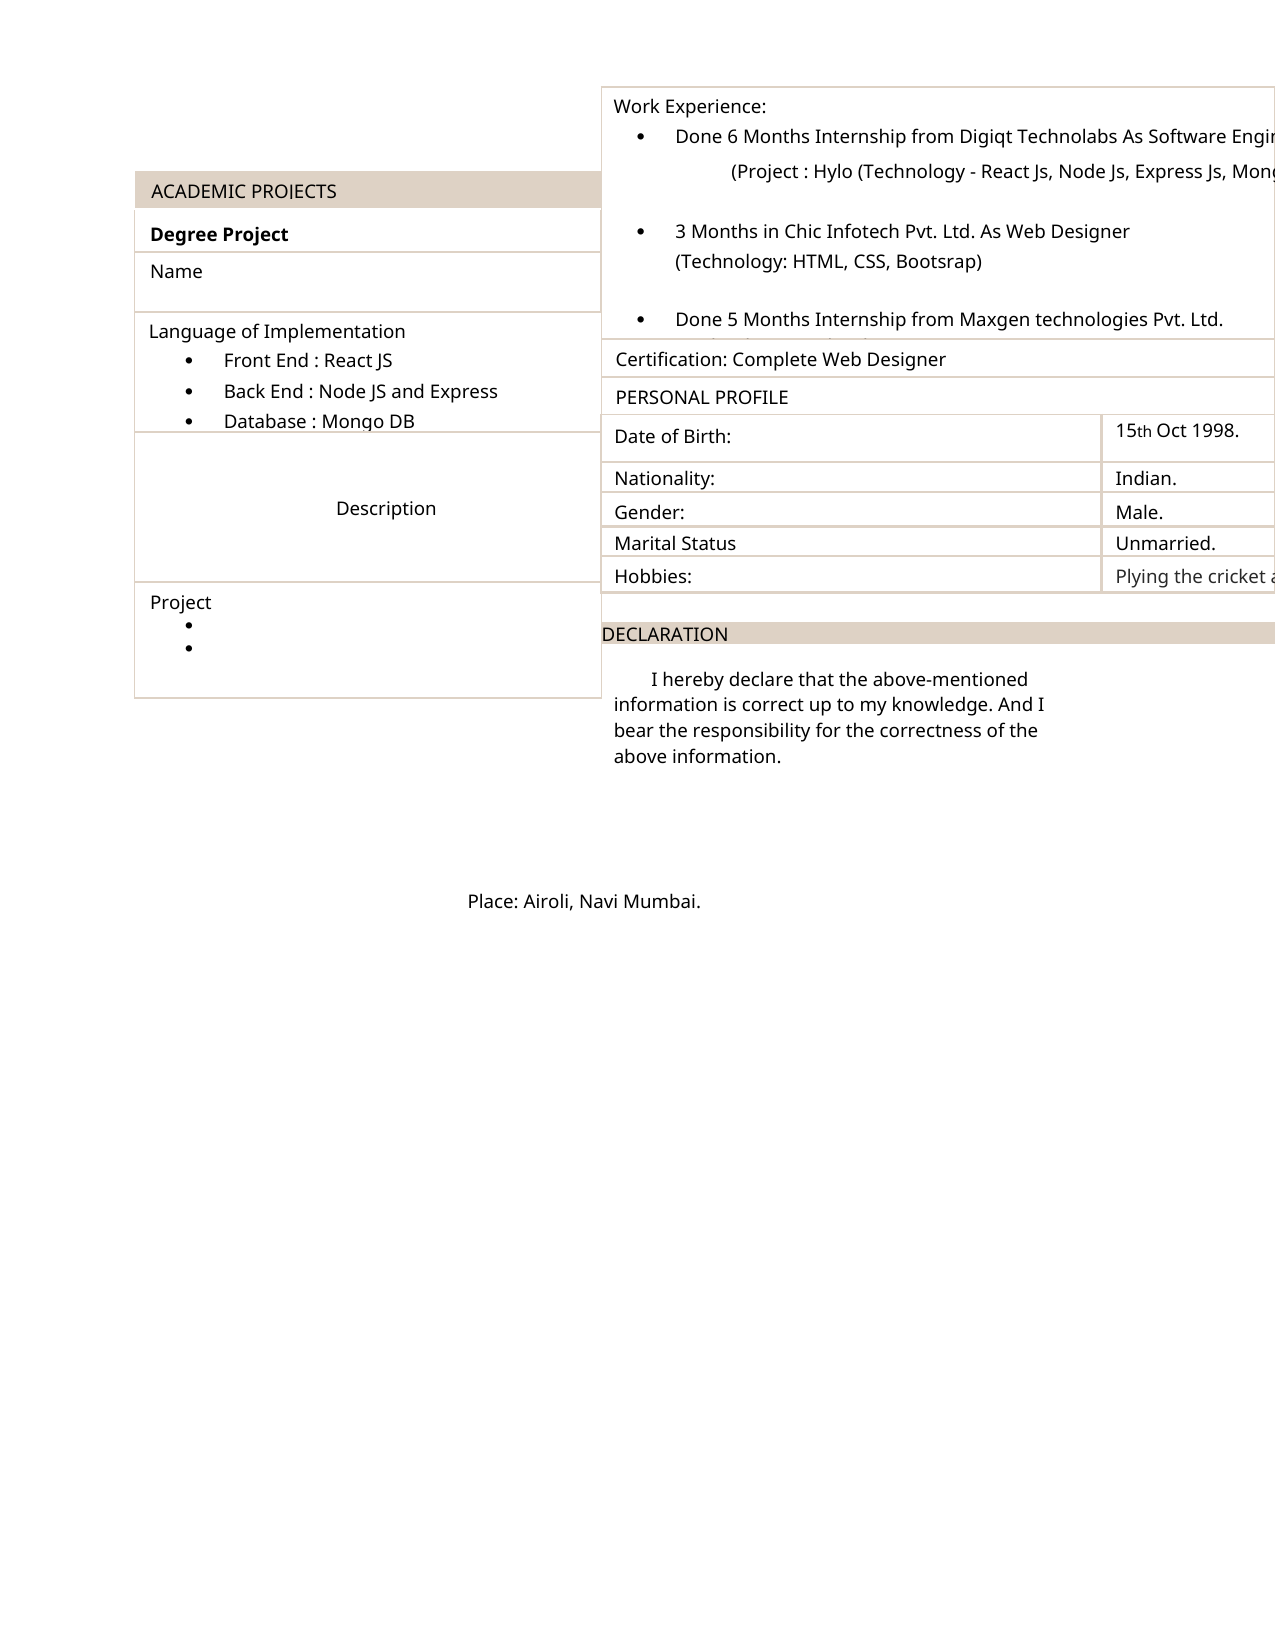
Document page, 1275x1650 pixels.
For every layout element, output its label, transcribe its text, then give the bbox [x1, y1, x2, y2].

table_header DECLARATION [602, 622, 1275, 644]
text Place: Airoli, Navi Mumbai. [467, 888, 772, 914]
text I hereby declare that the above-mentioned information is correct up to my knowledge. And I bear the responsibility for the correctness of the above information. [613, 666, 1069, 769]
table_cell Certification: Complete Web Designer [602, 340, 1274, 376]
table_cell Male. [1103, 493, 1274, 525]
table_cell PERSONAL PROFILE [602, 378, 1274, 413]
table_cell Nationality: [602, 463, 1100, 491]
table_cell Unmarried. [1103, 528, 1274, 555]
table_cell Name [135, 253, 600, 311]
table_cell Date of Birth: [602, 415, 1100, 461]
table_cell Marital Status [602, 528, 1100, 555]
table_cell Gender: [602, 493, 1100, 525]
table_cell Description [135, 433, 600, 581]
table_cell Project   [135, 583, 601, 697]
table_cell Hobbies: [602, 557, 1100, 591]
table_cell Plying the cricket and listening to music. [1103, 557, 1274, 591]
table_cell Work Experience:  Done 6 Months Internship from Digiqt Technolabs As Software Engineer. (Project : Hylo (Technology - React Js, Node Js, Express Js, Mongo DB, Redis and AWS)  3 Months in Chic Infotech Pvt. Ltd. As Web Designer (Technology: HTML, CSS, Bootsrap)  Done 5 Months Internship from Maxgen technologies Pvt. Ltd. (Technology : Android) [602, 88, 1274, 338]
table_cell 15th Oct 1998. [1103, 415, 1274, 461]
table_cell Indian. [1103, 463, 1274, 491]
table_cell Language of Implementation  Front End : React JS  Back End : Node JS and Express  Database : Mongo DB [135, 313, 601, 431]
table_header Degree Project [135, 210, 600, 251]
table_header [135, 199, 601, 208]
